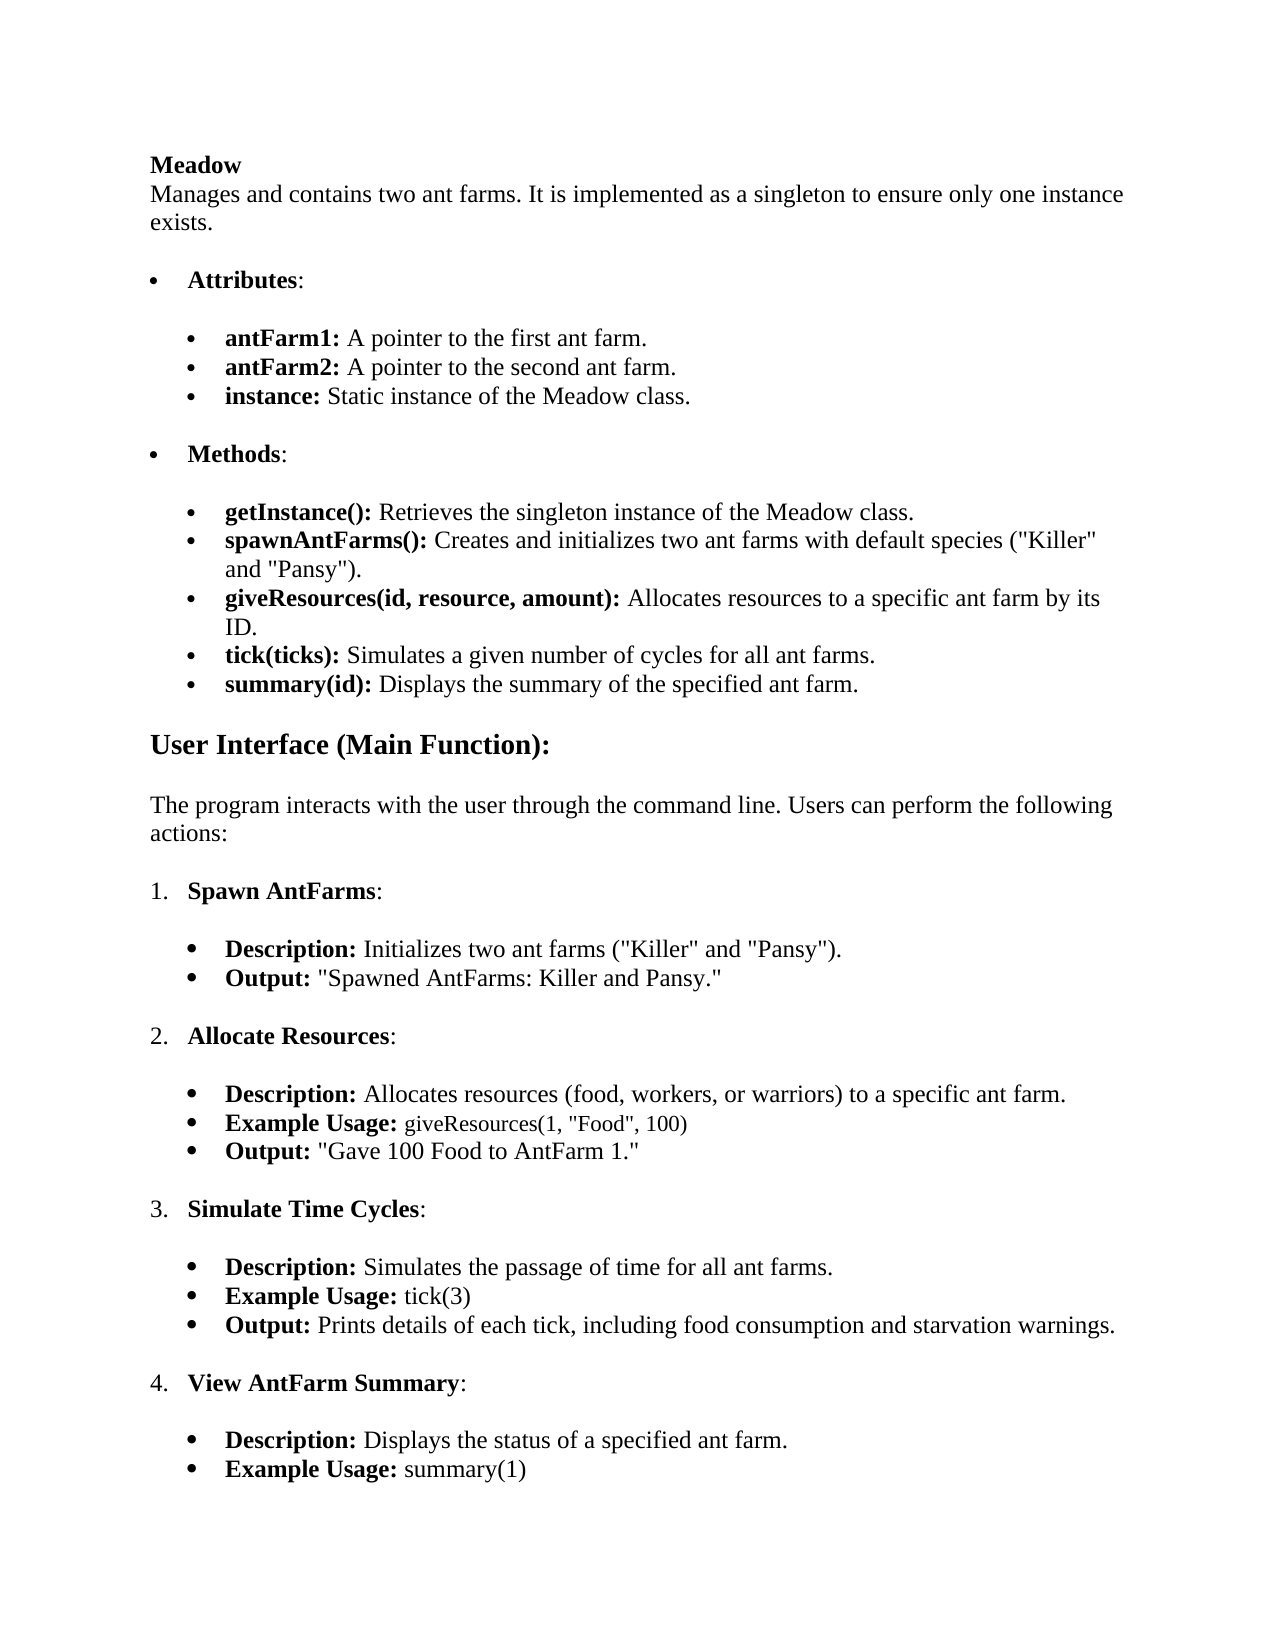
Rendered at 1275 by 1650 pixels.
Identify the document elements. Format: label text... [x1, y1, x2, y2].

list Spawn AntFarms: [150, 876, 1125, 905]
list spawnAntFarms(): Creates and initializes two ant farms with default species ("Killer" and "Pansy"). [187, 525, 1125, 583]
list Example Usage: giveResources(1, "Food", 100) [187, 1108, 1125, 1136]
list getInstance(): Retrieves the singleton instance of the Meadow class. [187, 497, 1125, 525]
list Attributes: [150, 265, 1125, 294]
text User Interface (Main Function): [150, 727, 1125, 761]
list antFarm1: A pointer to the first ant farm. [187, 323, 1125, 352]
list tick(ticks): Simulates a given number of cycles for all ant farms. [187, 640, 1125, 669]
list View AntFarm Summary: [150, 1368, 1125, 1396]
list Example Usage: summary(1) [187, 1454, 1125, 1483]
list Description: Simulates the passage of time for all ant farms. [187, 1252, 1125, 1281]
list giveResources(id, resource, amount): Allocates resources to a specific ant farm by its ID. [187, 583, 1125, 640]
list Output: "Gave 100 Food to AntFarm 1." [187, 1136, 1125, 1165]
list Description: Initializes two ant farms ("Killer" and "Pansy"). [187, 934, 1125, 963]
list Description: Allocates resources (food, workers, or warriors) to a specific ant farm. [187, 1079, 1125, 1108]
list Example Usage: tick(3) [187, 1281, 1125, 1310]
list Simulate Time Cycles: [150, 1194, 1125, 1223]
text The program interacts with the user through the command line. Users can perform the following actions: [150, 790, 1125, 847]
list Methods: [150, 439, 1125, 467]
text Meadow Manages and contains two ant farms. It is implemented as a singleton to ensure only one instance exists. [150, 150, 1125, 236]
list Output: "Spawned AntFarms: Killer and Pansy." [187, 963, 1125, 992]
list Description: Displays the status of a specified ant farm. [187, 1426, 1125, 1454]
list instance: Static instance of the Meadow class. [187, 381, 1125, 409]
list Allocate Resources: [150, 1021, 1125, 1050]
list antFarm2: A pointer to the second ant farm. [187, 352, 1125, 381]
list summary(id): Displays the summary of the specified ant farm. [187, 669, 1125, 698]
list Output: Prints details of each tick, including food consumption and starvation warnings. [187, 1310, 1125, 1338]
